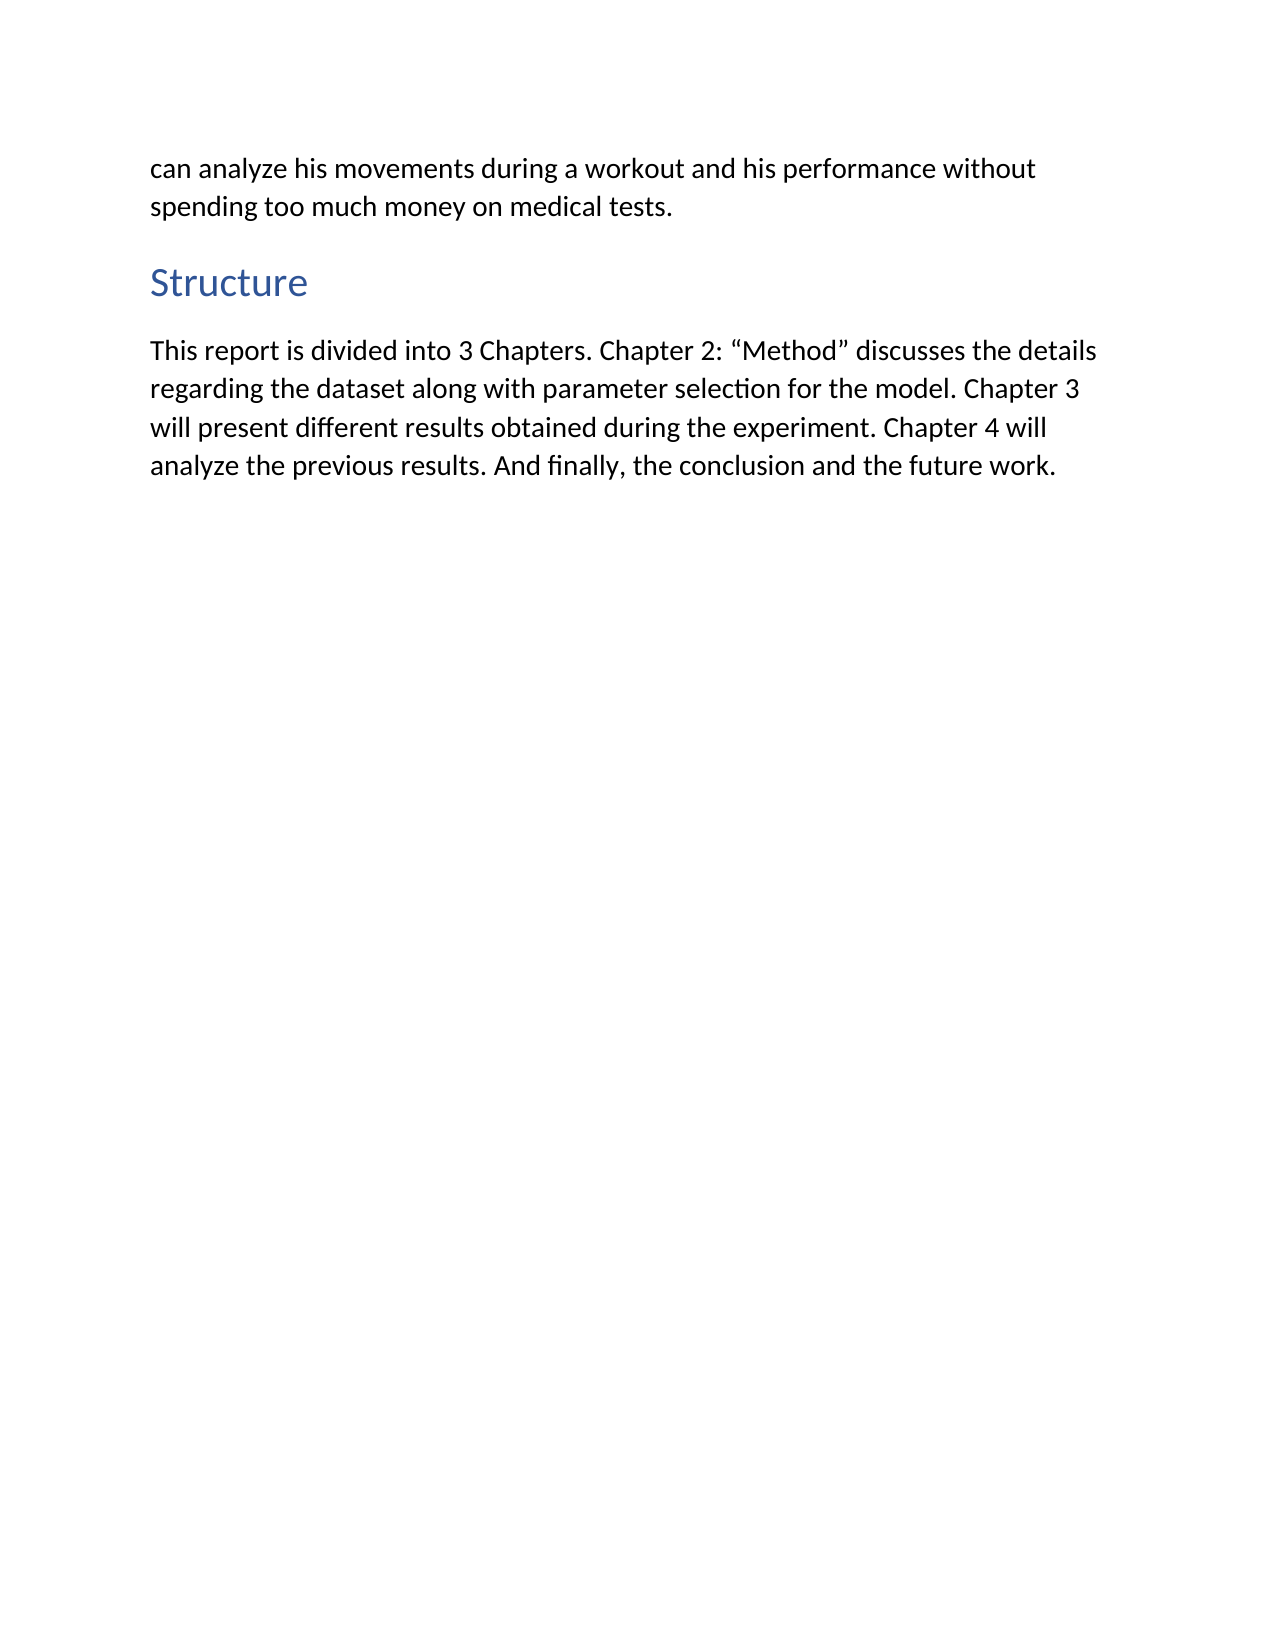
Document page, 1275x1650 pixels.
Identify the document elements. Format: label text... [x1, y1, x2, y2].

text This report is divided into 3 Chapters. Chapter 2: “Method” discusses the details regarding the dataset along with parameter selection for the model. Chapter 3 will present different results obtained during the experiment. Chapter 4 will analyze the previous results. And finally, the conclusion and the future work. [150, 332, 1125, 483]
subtitle Structure [150, 256, 1125, 307]
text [150, 150, 1125, 224]
